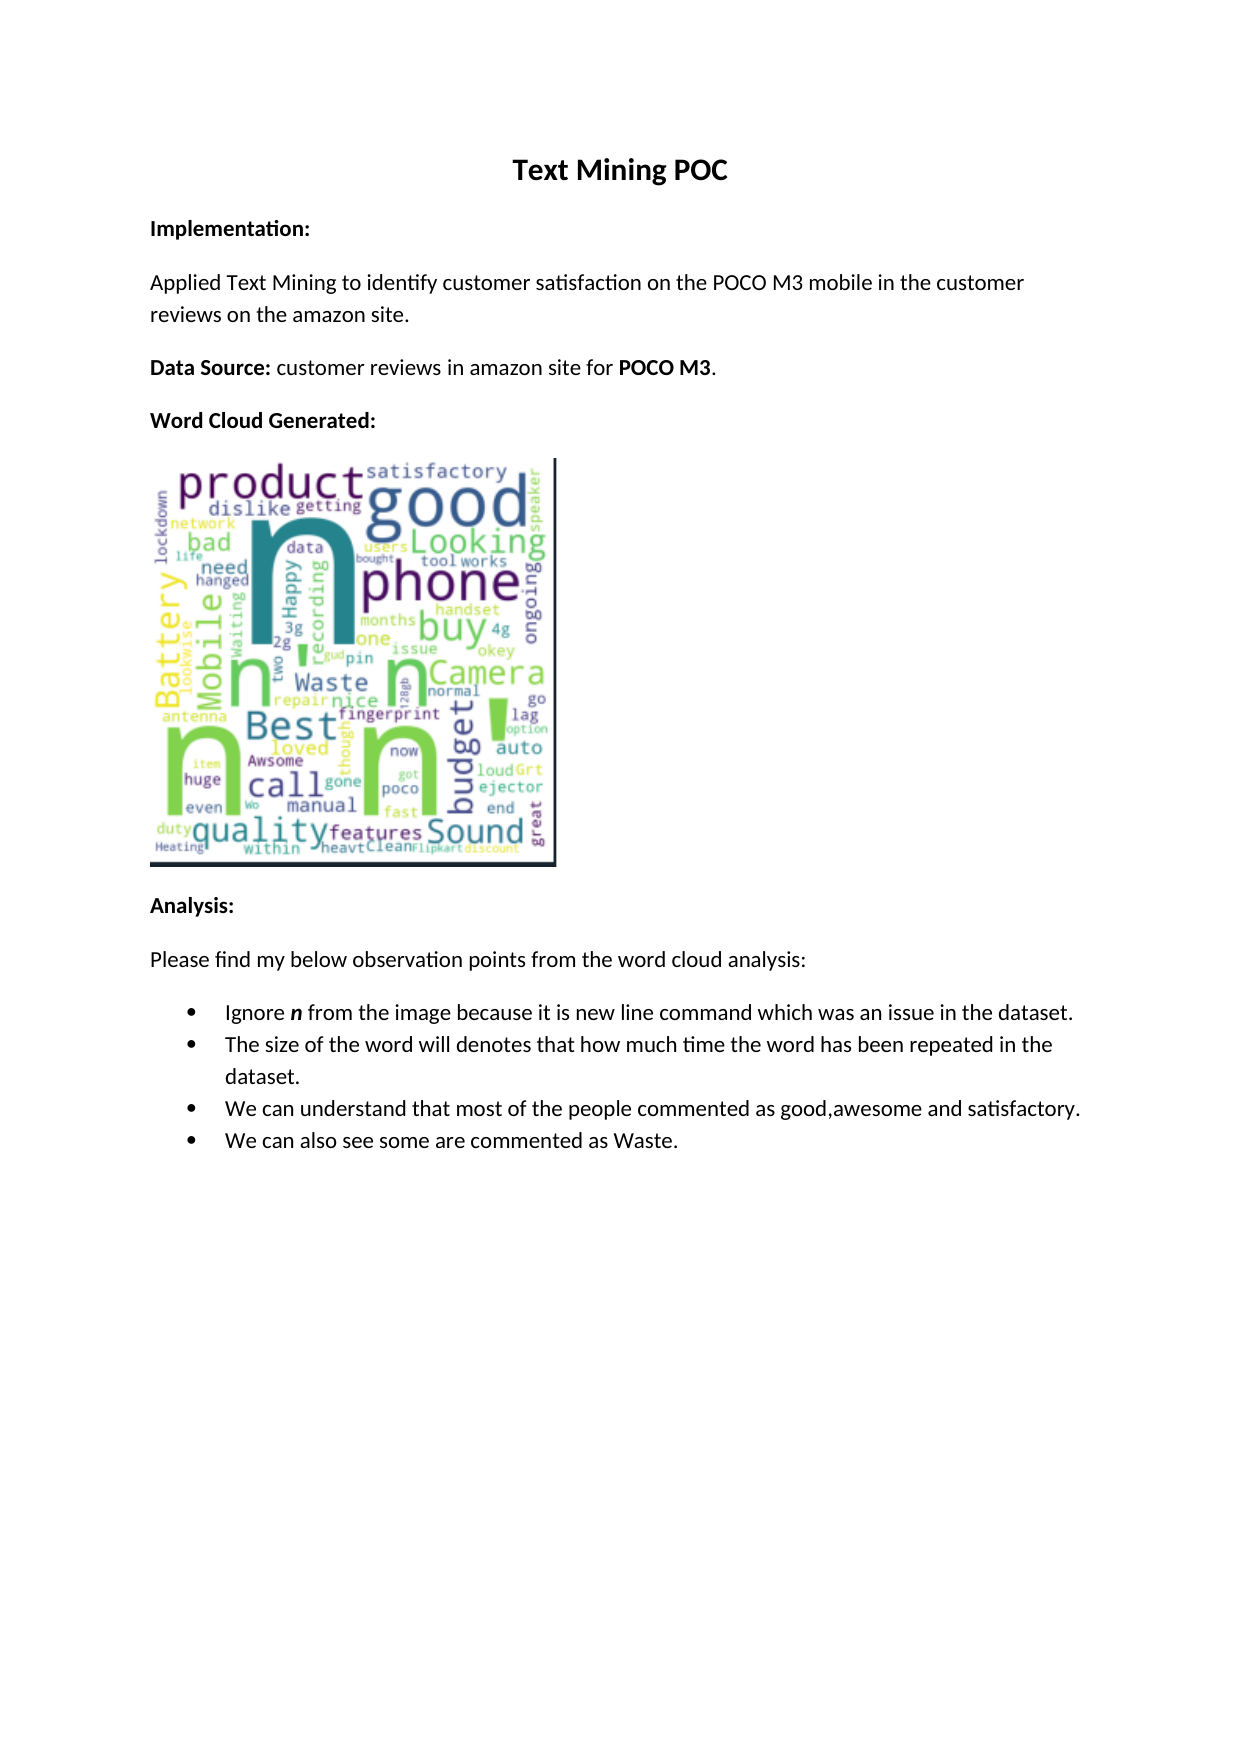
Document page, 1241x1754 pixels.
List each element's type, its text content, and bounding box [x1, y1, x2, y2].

list Ignore n from the image because it is new line command which was an issue in the dataset. [187, 998, 1090, 1026]
text Analysis: [150, 892, 1090, 920]
text Implementation: [150, 214, 1090, 243]
list We can understand that most of the people commented as good,awesome and satisfactory. [187, 1094, 1090, 1122]
text Text Mining POC [150, 150, 1090, 188]
picture [150, 458, 557, 867]
text Please find my below observation points from the word cloud analysis: [150, 945, 1090, 973]
text Word Cloud Generated: [150, 406, 1090, 434]
list The size of the word will denotes that how much time the word has been repeated in the dataset. [187, 1030, 1090, 1090]
text Data Source: customer reviews in amazon site for POCO M3. [150, 353, 1090, 381]
list We can also see some are commented as Waste. [187, 1126, 1090, 1154]
text Applied Text Mining to identify customer satisfaction on the POCO M3 mobile in the customer reviews on the amazon site. [150, 268, 1090, 328]
